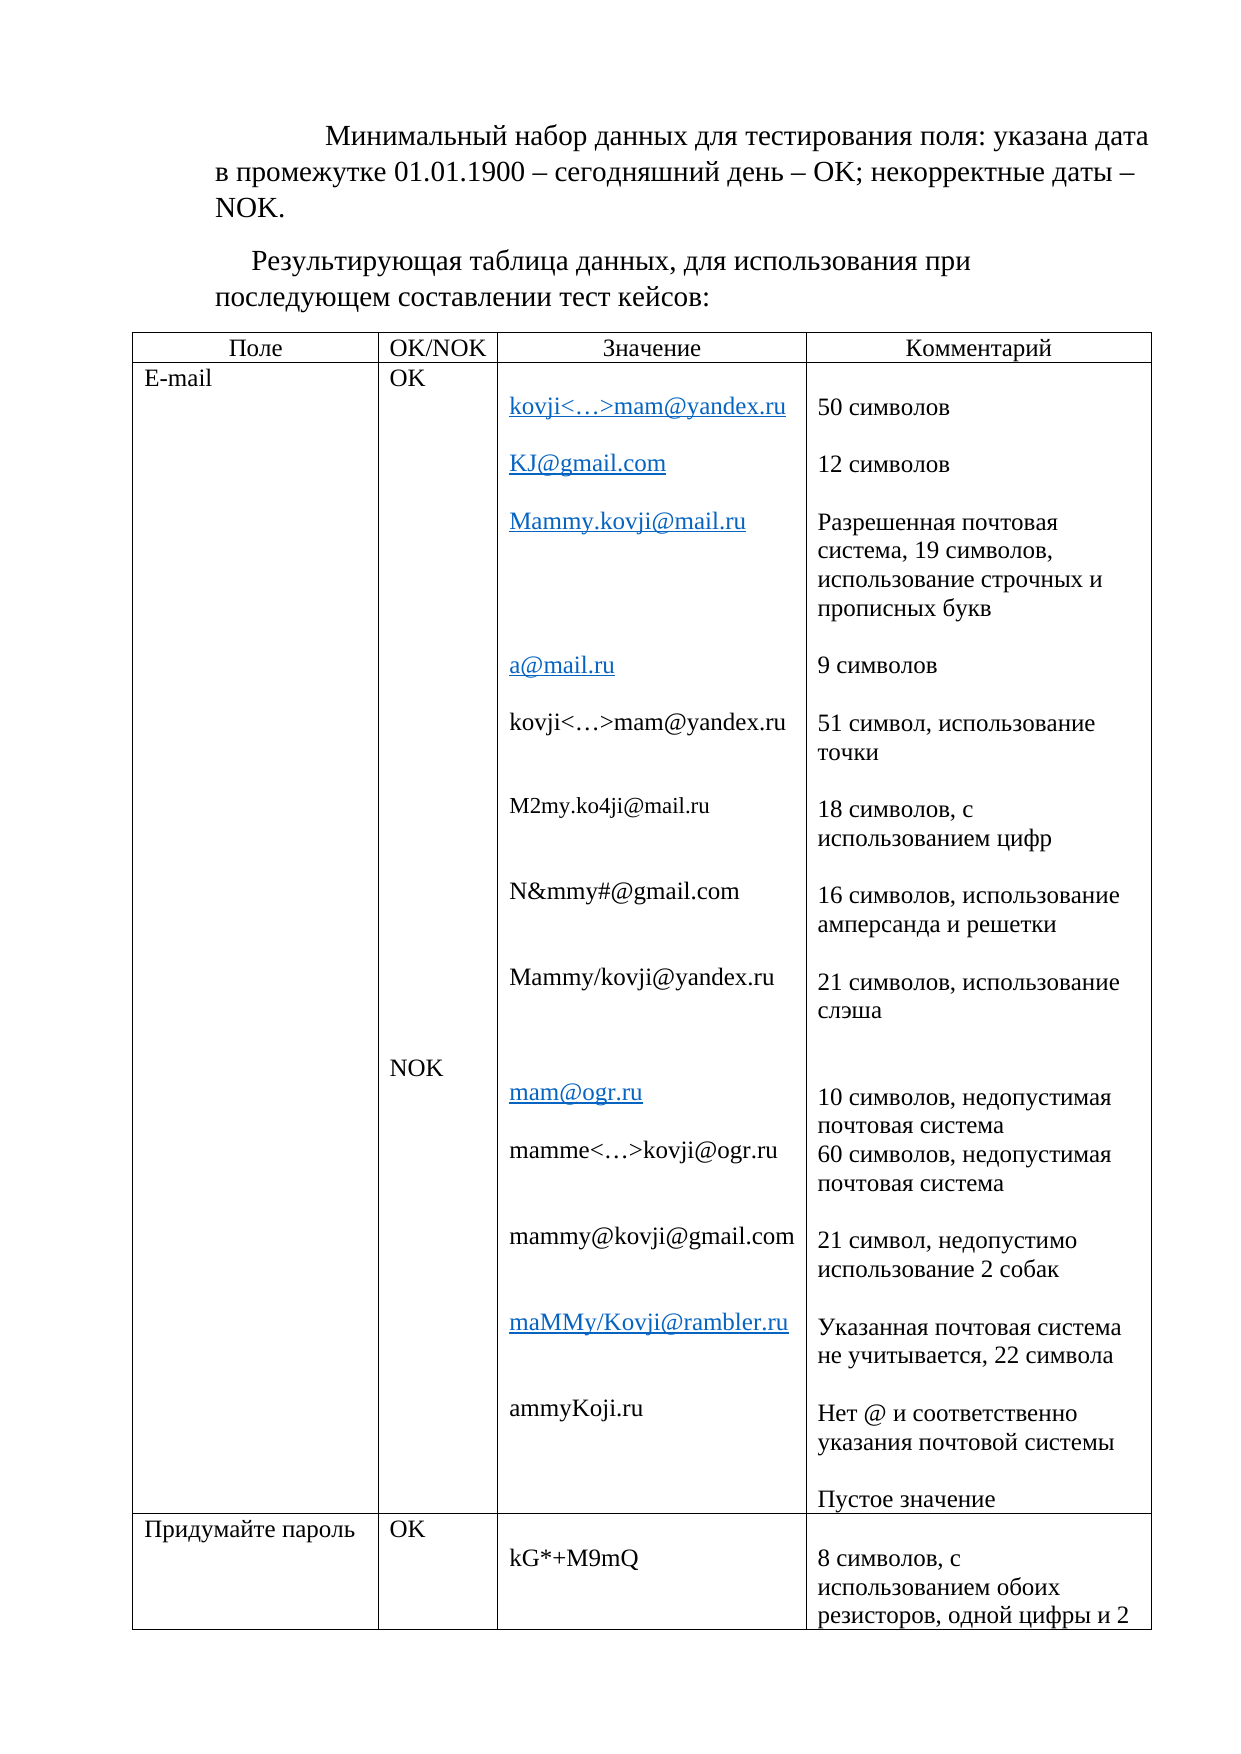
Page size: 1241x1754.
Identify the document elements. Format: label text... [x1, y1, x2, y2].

table_cell OK NOK [379, 1514, 497, 1629]
text Результирующая таблица данных, для использования при последующем составлении тест кейсов: [215, 243, 1152, 313]
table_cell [498, 1514, 806, 1629]
table_cell kovji<…>mam@yandex.ru KJ@gmail.com Mammy.kovji@mail.ru a@mail.ru kovji<…>mam@yandex.ru M2my.ko4ji@mail.ru N&mmy#@gmail.com Mammy/kovji@yandex.ru mam@ogr.ru mamme<…>kovji@ogr.ru mammy@kovji@gmail.com maMMy/Kovji@rambler.ru ammyKoji.ru [498, 363, 806, 1513]
table_cell OK NOK [379, 363, 497, 1513]
table_header Поле [133, 333, 378, 362]
table_header Значение [498, 333, 806, 362]
table_cell E-mail [133, 363, 378, 1513]
table_cell Придумайте пароль [133, 1514, 378, 1629]
table_header Комментарий [807, 333, 1151, 362]
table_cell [807, 1514, 1151, 1629]
text Минимальный набор данных для тестирования поля: указана дата в промежутке 01.01.1900 – сегодняшний день – OK; некорректные даты – NOK. [215, 118, 1152, 224]
table_cell 50 символов 12 символов Разрешенная почтовая система, 19 символов, использование строчных и прописных букв 9 символов 51 символ, использование точки 18 символов, с использованием цифр 16 символов, использование амперсанда и решетки 21 символов, использование слэша 10 символов, недопустимая почтовая система 60 символов, недопустимая почтовая система 21 символ, недопустимо использование 2 собак Указанная почтовая система не учитывается, 22 символа Нет @ и соответственно указания почтовой системы Пустое значение [807, 363, 1151, 1513]
table_header OK/NOK [379, 333, 497, 362]
